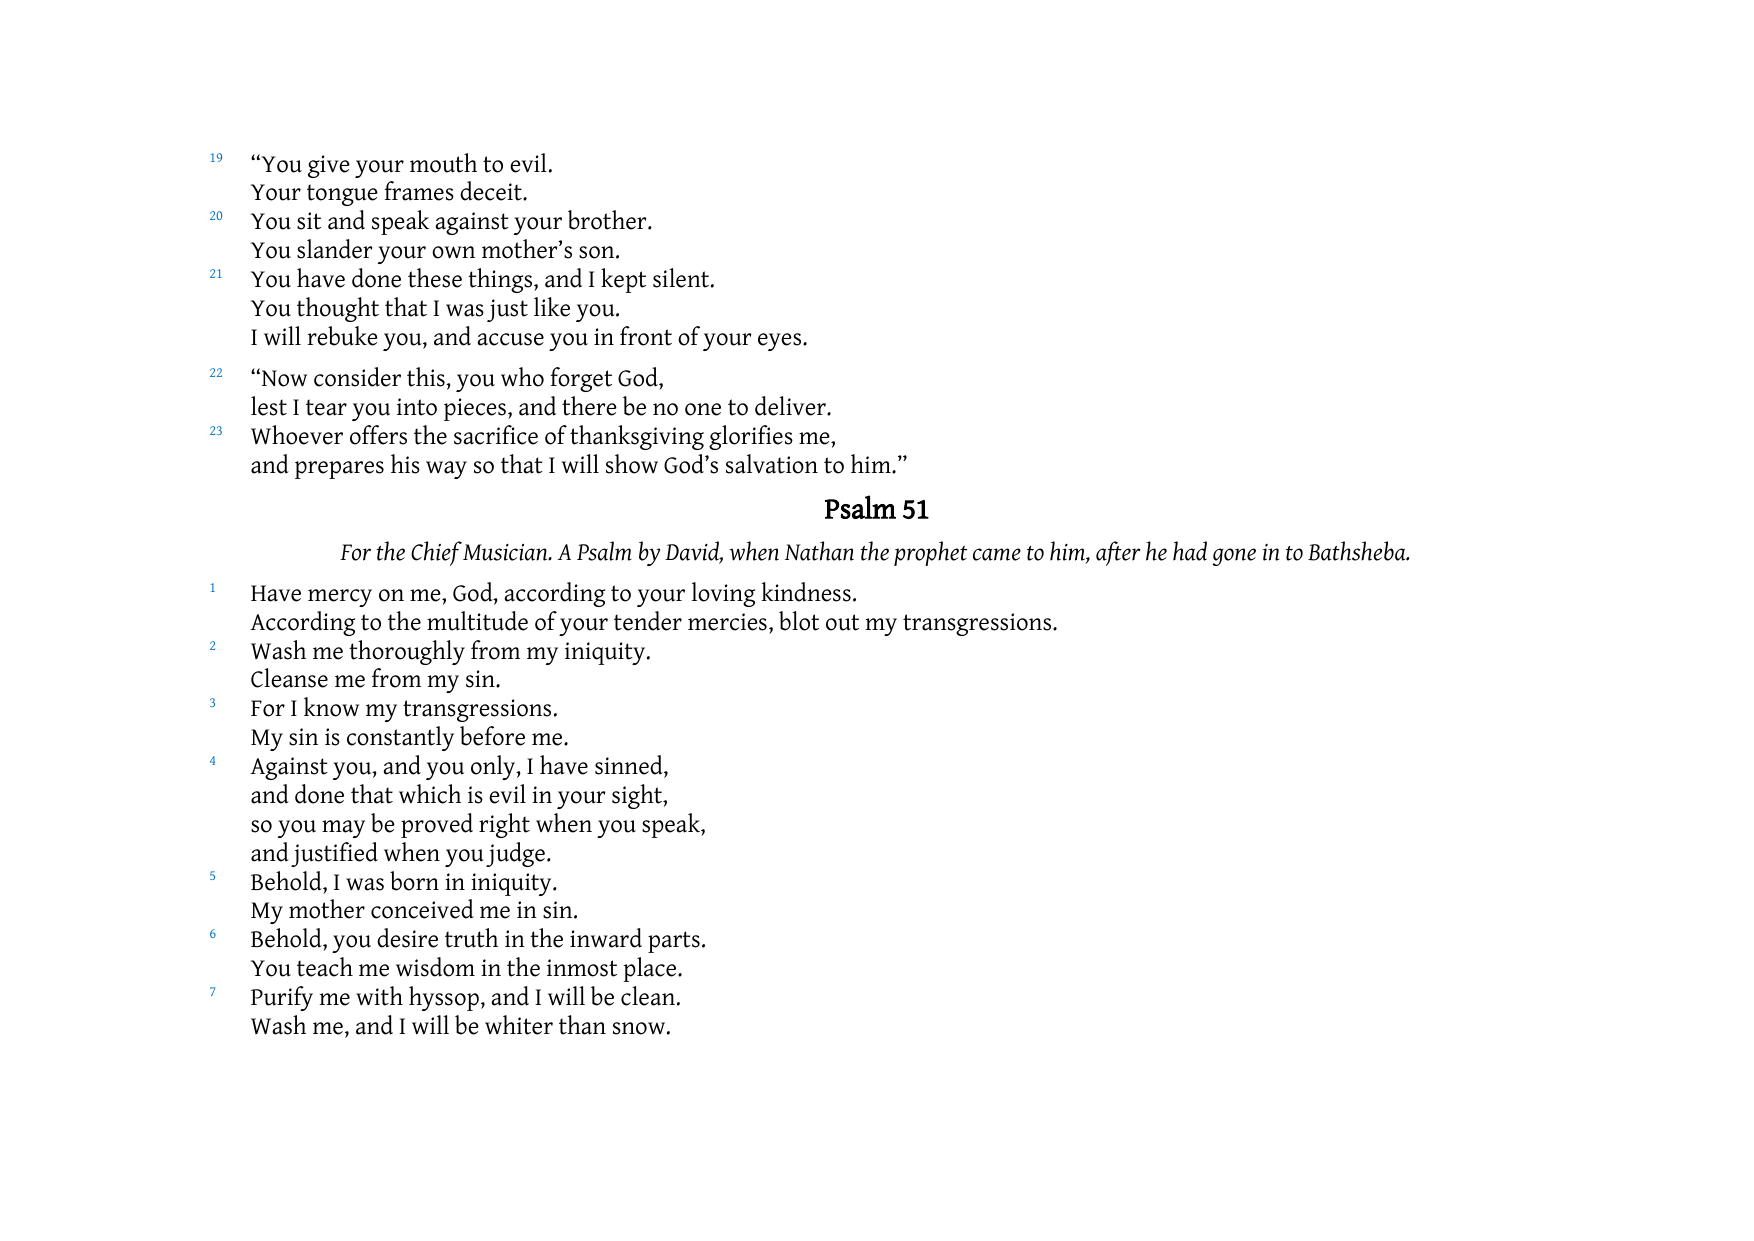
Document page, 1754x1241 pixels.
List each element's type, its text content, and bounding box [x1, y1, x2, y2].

text 6 Behold, you desire truth in the inward parts. You teach me wisdom in the inmost place. [209, 926, 1545, 983]
text Psalm 51 [150, 492, 1604, 526]
text 5 Behold, I was born in iniquity. My mother conceived me in sin. [209, 868, 1545, 926]
text 23 Whoever offers the sacrifice of thanksgiving glorifies me, and prepares his way so that I will show God’s salvation to him.” [209, 422, 1545, 480]
text 1 Have mercy on me, God, according to your loving kindness. According to the multitude of your tender mercies, blot out my transgressions. [209, 579, 1545, 637]
text 4 Against you, and you only, I have sinned, and done that which is evil in your sight, so you may be proved right when you speak, and justified when you judge. [209, 752, 1545, 868]
title For the Chief Musician. A Psalm by David, when Nathan the prophet came to him, after he had gone in to Bathsheba. [150, 539, 1604, 567]
text 3 For I know my transgressions. My sin is constantly before me. [209, 695, 1545, 752]
text 21 You have done these things, and I kept silent. You thought that I was just like you. I will rebuke you, and accuse you in front of your eyes. [209, 265, 1545, 352]
text 19 “You give your mouth to evil. Your tongue frames deceit. [209, 150, 1545, 208]
text 20 You sit and speak against your brother. You slander your own mother’s son. [209, 208, 1545, 265]
text 2 Wash me thoroughly from my iniquity. Cleanse me from my sin. [209, 637, 1545, 695]
text 22 “Now consider this, you who forget God, lest I tear you into pieces, and there be no one to deliver. [209, 364, 1545, 422]
text 7 Purify me with hyssop, and I will be clean. Wash me, and I will be whiter than snow. [209, 983, 1545, 1041]
